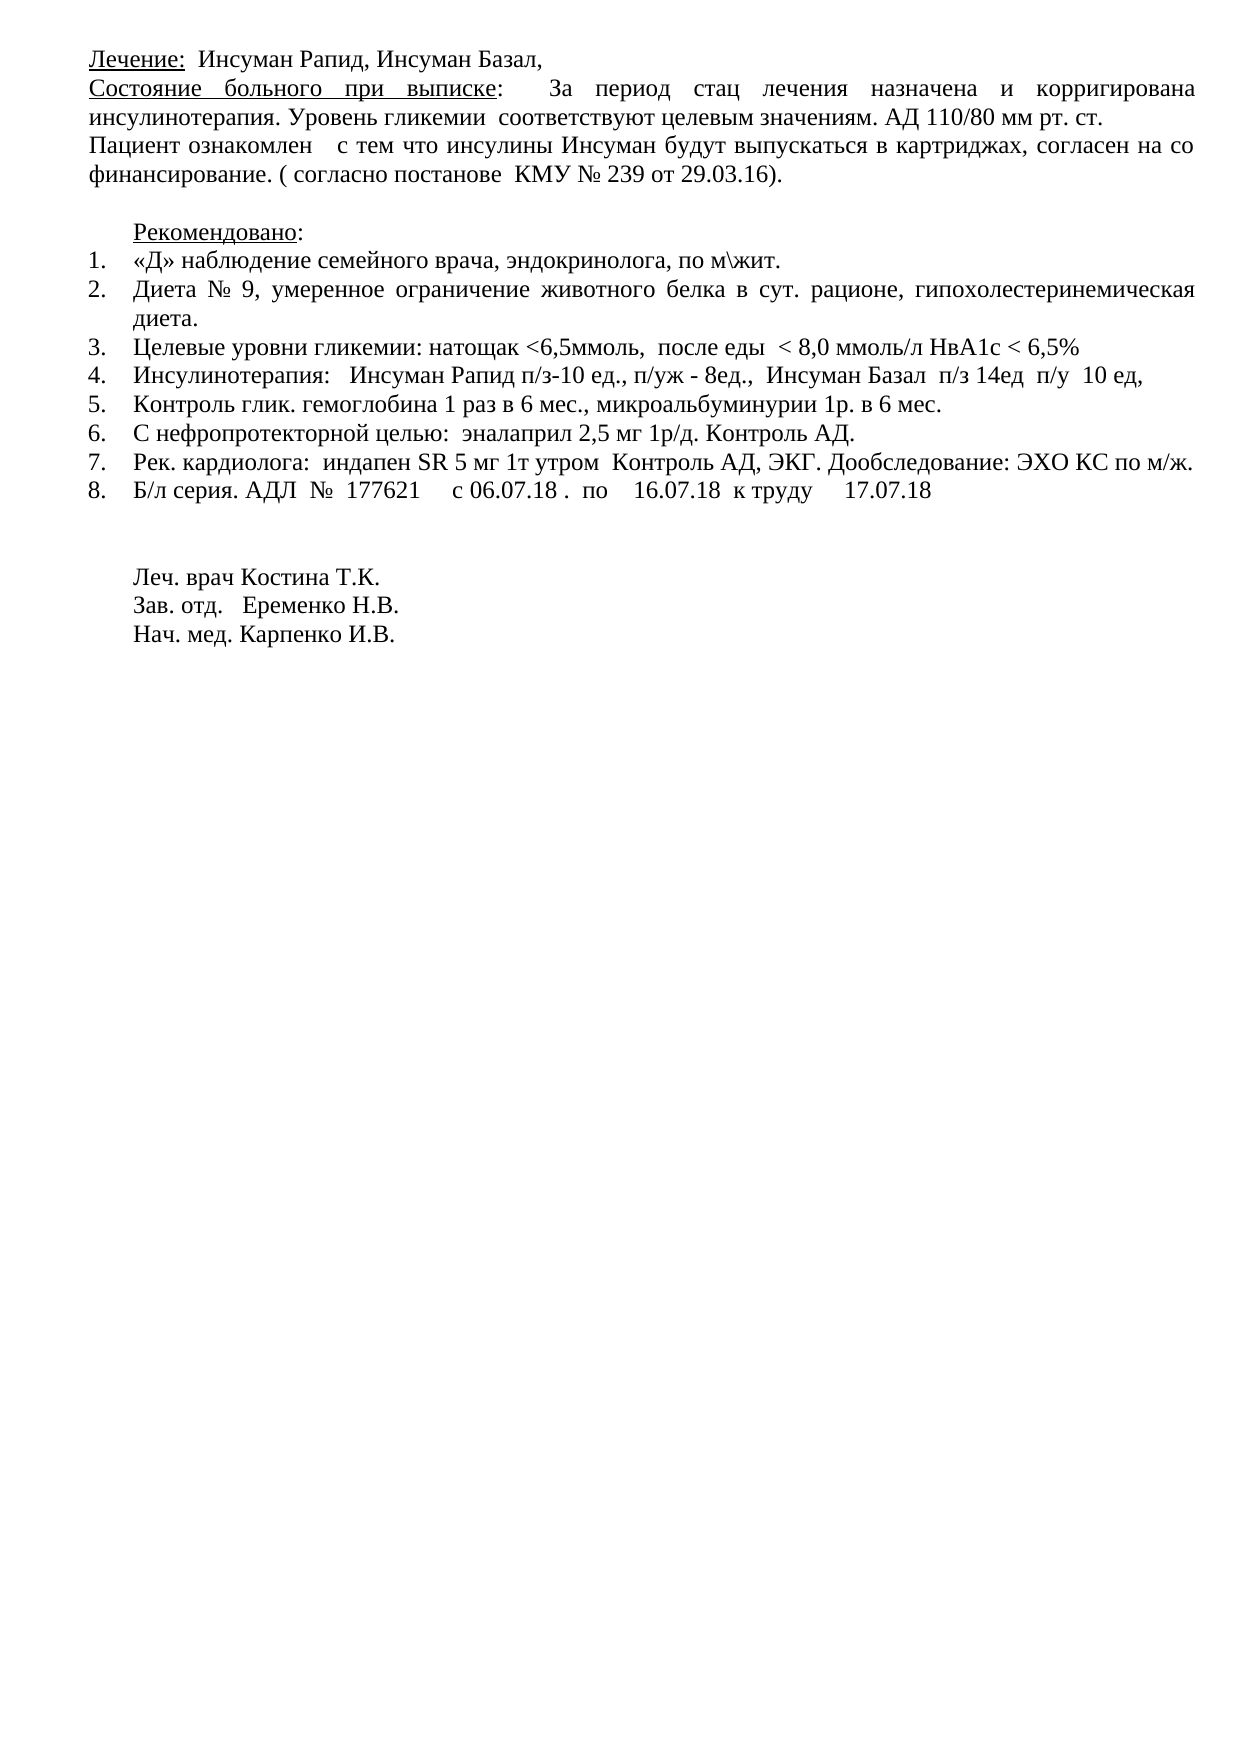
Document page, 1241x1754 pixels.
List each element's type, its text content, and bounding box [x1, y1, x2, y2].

list Диета № 9, умеренное ограничение животного белка в сут. рационе, гипохолестеринемическая диета. [88, 274, 1196, 332]
text Пациент ознакомлен с тем что инсулины Инсуман будут выпускаться в картриджах, согласен на со финансирование. ( согласно постанове КМУ № 239 от 29.03.16). [89, 131, 1196, 188]
text Нач. мед. Карпенко И.В. [133, 619, 1196, 648]
list Инсулинотерапия: Инсуман Рапид п/з-10 ед., п/уж - 8ед., Инсуман Базал п/з 14ед п/у 10 ед, [88, 361, 1196, 389]
list С нефропротекторной целью: эналаприл 2,5 мг 1р/д. Контроль АД. [88, 418, 1196, 447]
list Целевые уровни гликемии: натощак <ммоль, после еды < ммоль/л НвА1с < % [88, 332, 1196, 361]
text Леч. врач [133, 562, 1196, 591]
list Рек. кардиолога: индапен SR 5 мг 1т утром Контроль АД, ЭКГ. Дообследование: ЭХО КС по м/ж. [88, 447, 1196, 476]
text Состояние больного при выписке: Уровень гликемии соответствуют целевым значениям. АД 110/80 мм рт. ст. [89, 73, 1196, 131]
text Рекомендовано: [133, 217, 1196, 246]
list Б/л серия. АДЛ № 177621 с 06.07.18 . по 16.07.18 к труду 17.07.18 [88, 476, 1196, 504]
text Лечение: Инсуман Рапид, Инсуман Базал, [89, 44, 1196, 73]
list Контроль глик. гемоглобина 1 раз в 6 мес., 1р. в 6 мес. [88, 389, 1196, 418]
list «Д» наблюдение семейного врача, эндокринолога, по м\жит. [88, 246, 1196, 274]
